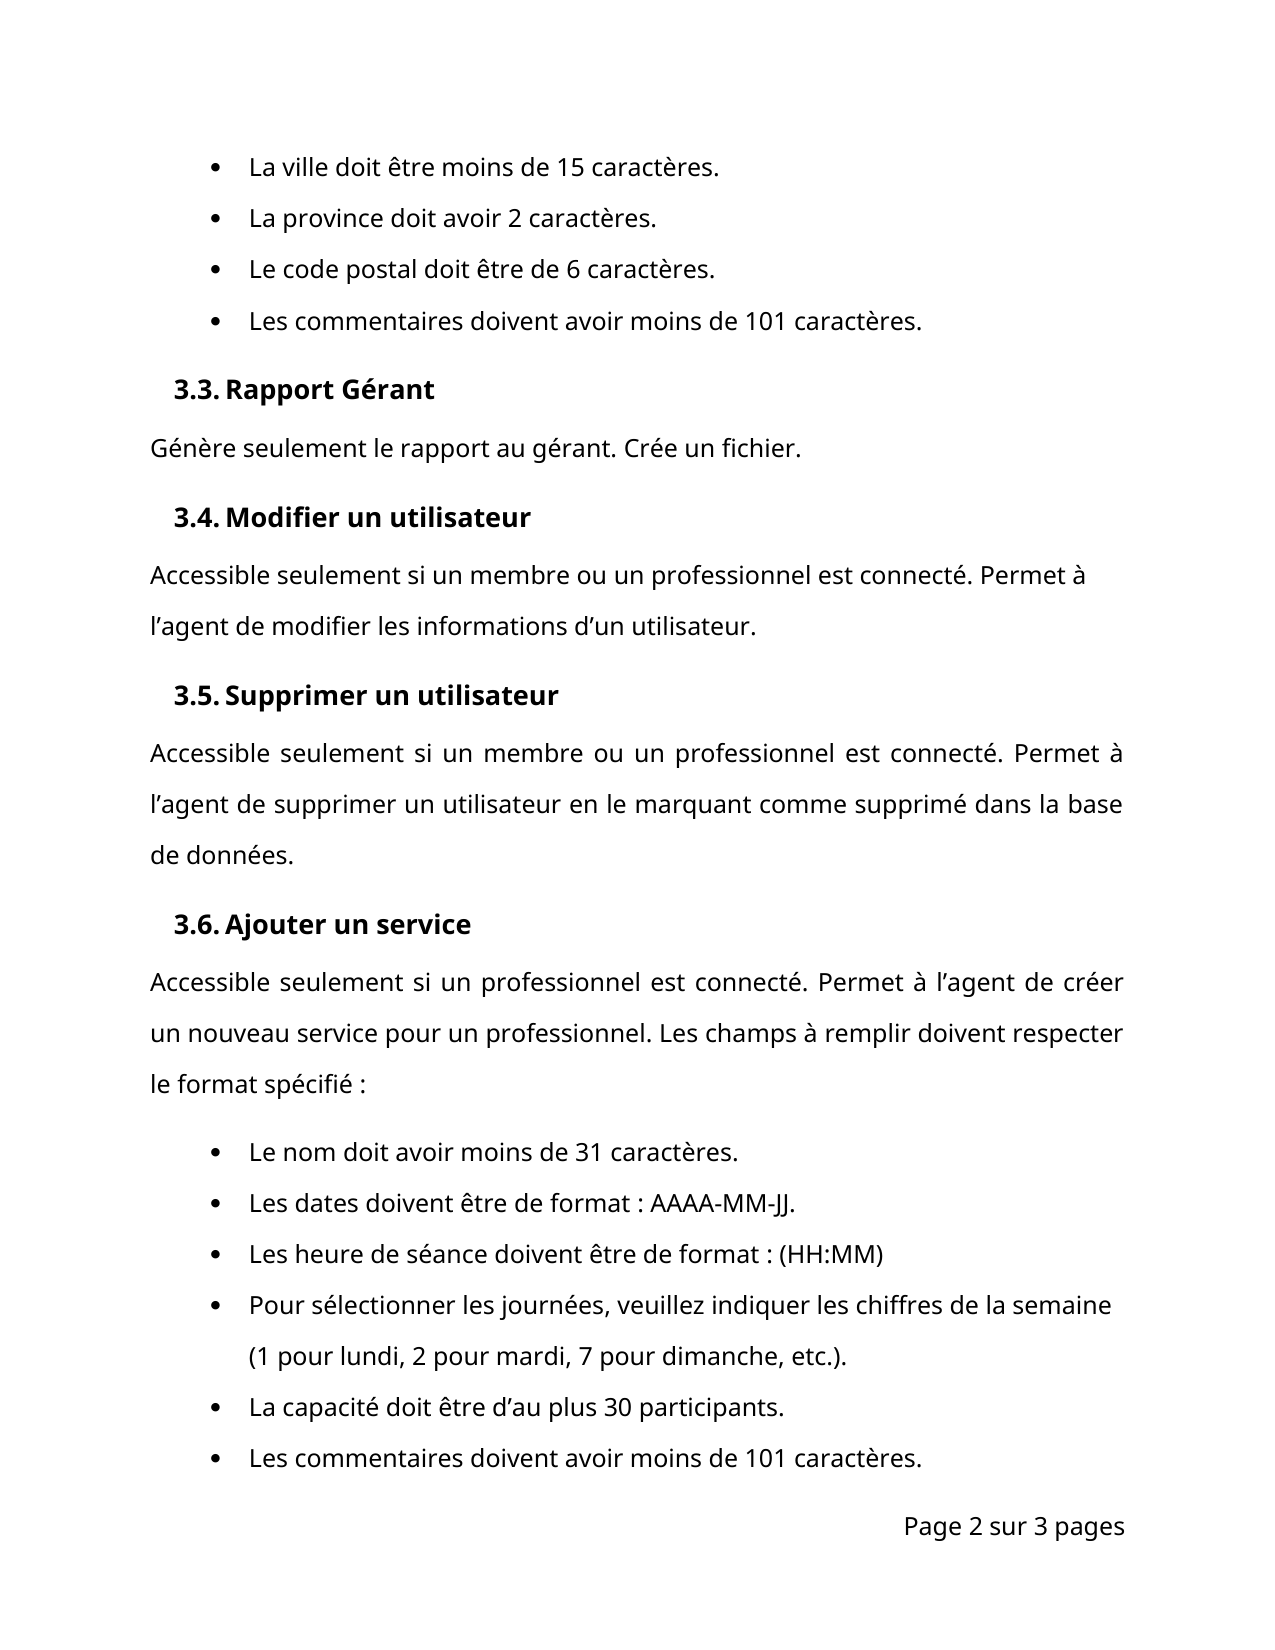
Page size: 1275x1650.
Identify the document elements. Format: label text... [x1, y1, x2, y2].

list La capacité doit être d’au plus 30 participants. [211, 1390, 1125, 1424]
text Accessible seulement si un membre ou un professionnel est connecté. Permet à l’agent de supprimer un utilisateur en le marquant comme supprimé dans la base de données. [150, 736, 1125, 872]
subtitle Ajouter un service [174, 906, 1125, 942]
list Pour sélectionner les journées, veuillez indiquer les chiffres de la semaine (1 pour lundi, 2 pour mardi, 7 pour dimanche, etc.). [211, 1288, 1125, 1373]
subtitle Supprimer un utilisateur [174, 676, 1125, 713]
list Les commentaires doivent avoir moins de 101 caractères. [211, 1441, 1125, 1475]
list Le code postal doit être de 6 caractères. [211, 252, 1125, 286]
subtitle Rapport Gérant [174, 371, 1125, 408]
list Les dates doivent être de format : AAAA-MM-JJ. [211, 1186, 1125, 1220]
text Accessible seulement si un membre ou un professionnel est connecté. Permet à l’agent de modifier les informations d’un utilisateur. [150, 557, 1125, 643]
list Le nom doit avoir moins de 31 caractères. [211, 1135, 1125, 1169]
subtitle Modifier un utilisateur [174, 498, 1125, 535]
list Les heure de séance doivent être de format : (HH:MM) [211, 1237, 1125, 1271]
list La ville doit être moins de 15 caractères. [211, 150, 1125, 184]
list La province doit avoir 2 caractères. [211, 201, 1125, 235]
text Accessible seulement si un professionnel est connecté. Permet à l’agent de créer un nouveau service pour un professionnel. Les champs à remplir doivent respecter le format spécifié : [150, 965, 1125, 1101]
text Génère seulement le rapport au gérant. Crée un fichier. [150, 430, 1125, 464]
list Les commentaires doivent avoir moins de 101 caractères. [211, 303, 1125, 337]
